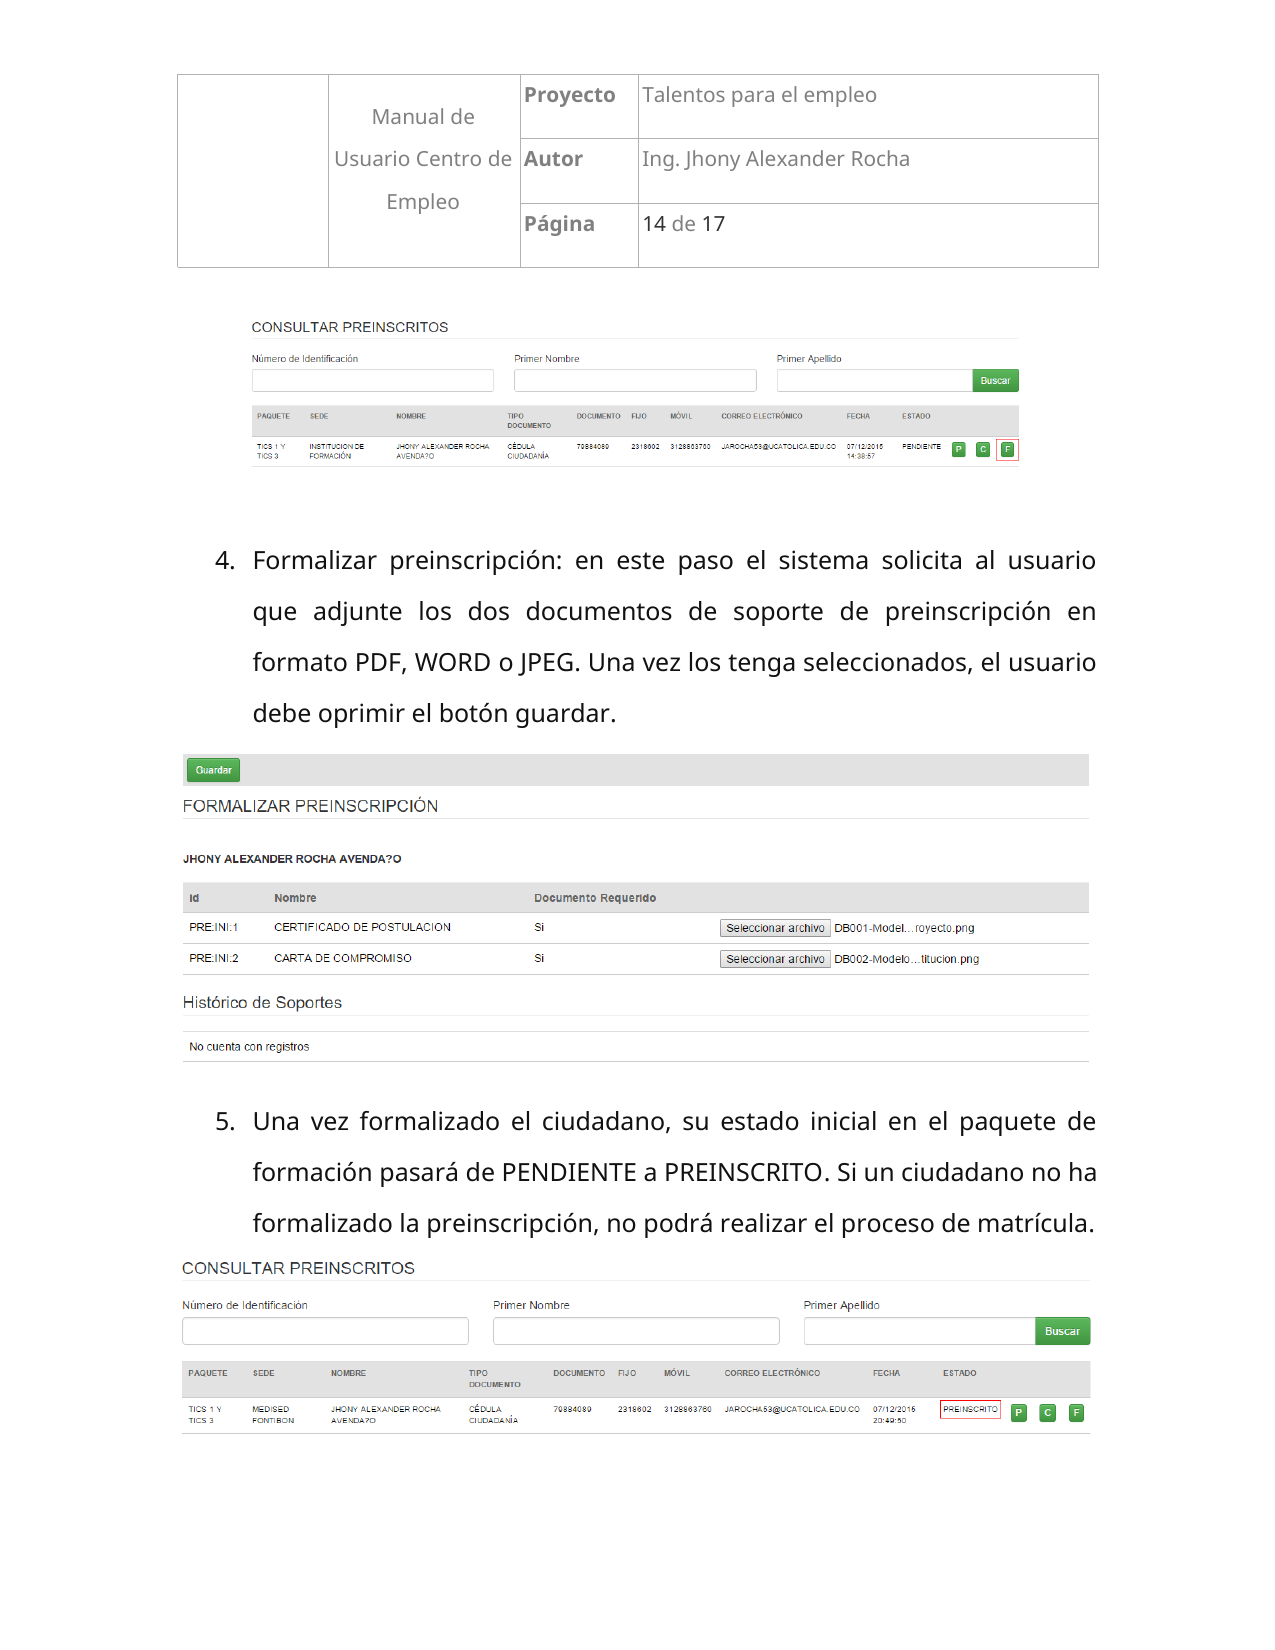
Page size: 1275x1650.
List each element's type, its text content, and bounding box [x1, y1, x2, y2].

picture [177, 1257, 1098, 1443]
picture [248, 315, 1027, 475]
list Formalizar preinscripción: en este paso el sistema solicita al usuario que adjunte los dos documentos de soporte de preinscripción en formato PDF, WORD o JPEG. Una vez los tenga seleccionados, el usuario debe oprimir el botón guardar. [215, 542, 1098, 730]
list Una vez formalizado el ciudadano, su estado inicial en el paquete de formación pasará de PENDIENTE a PREINSCRITO. Si un ciudadano no ha formalizado la preinscripción, no podrá realizar el proceso de matrícula. [215, 1070, 1098, 1240]
picture [177, 746, 1098, 1070]
